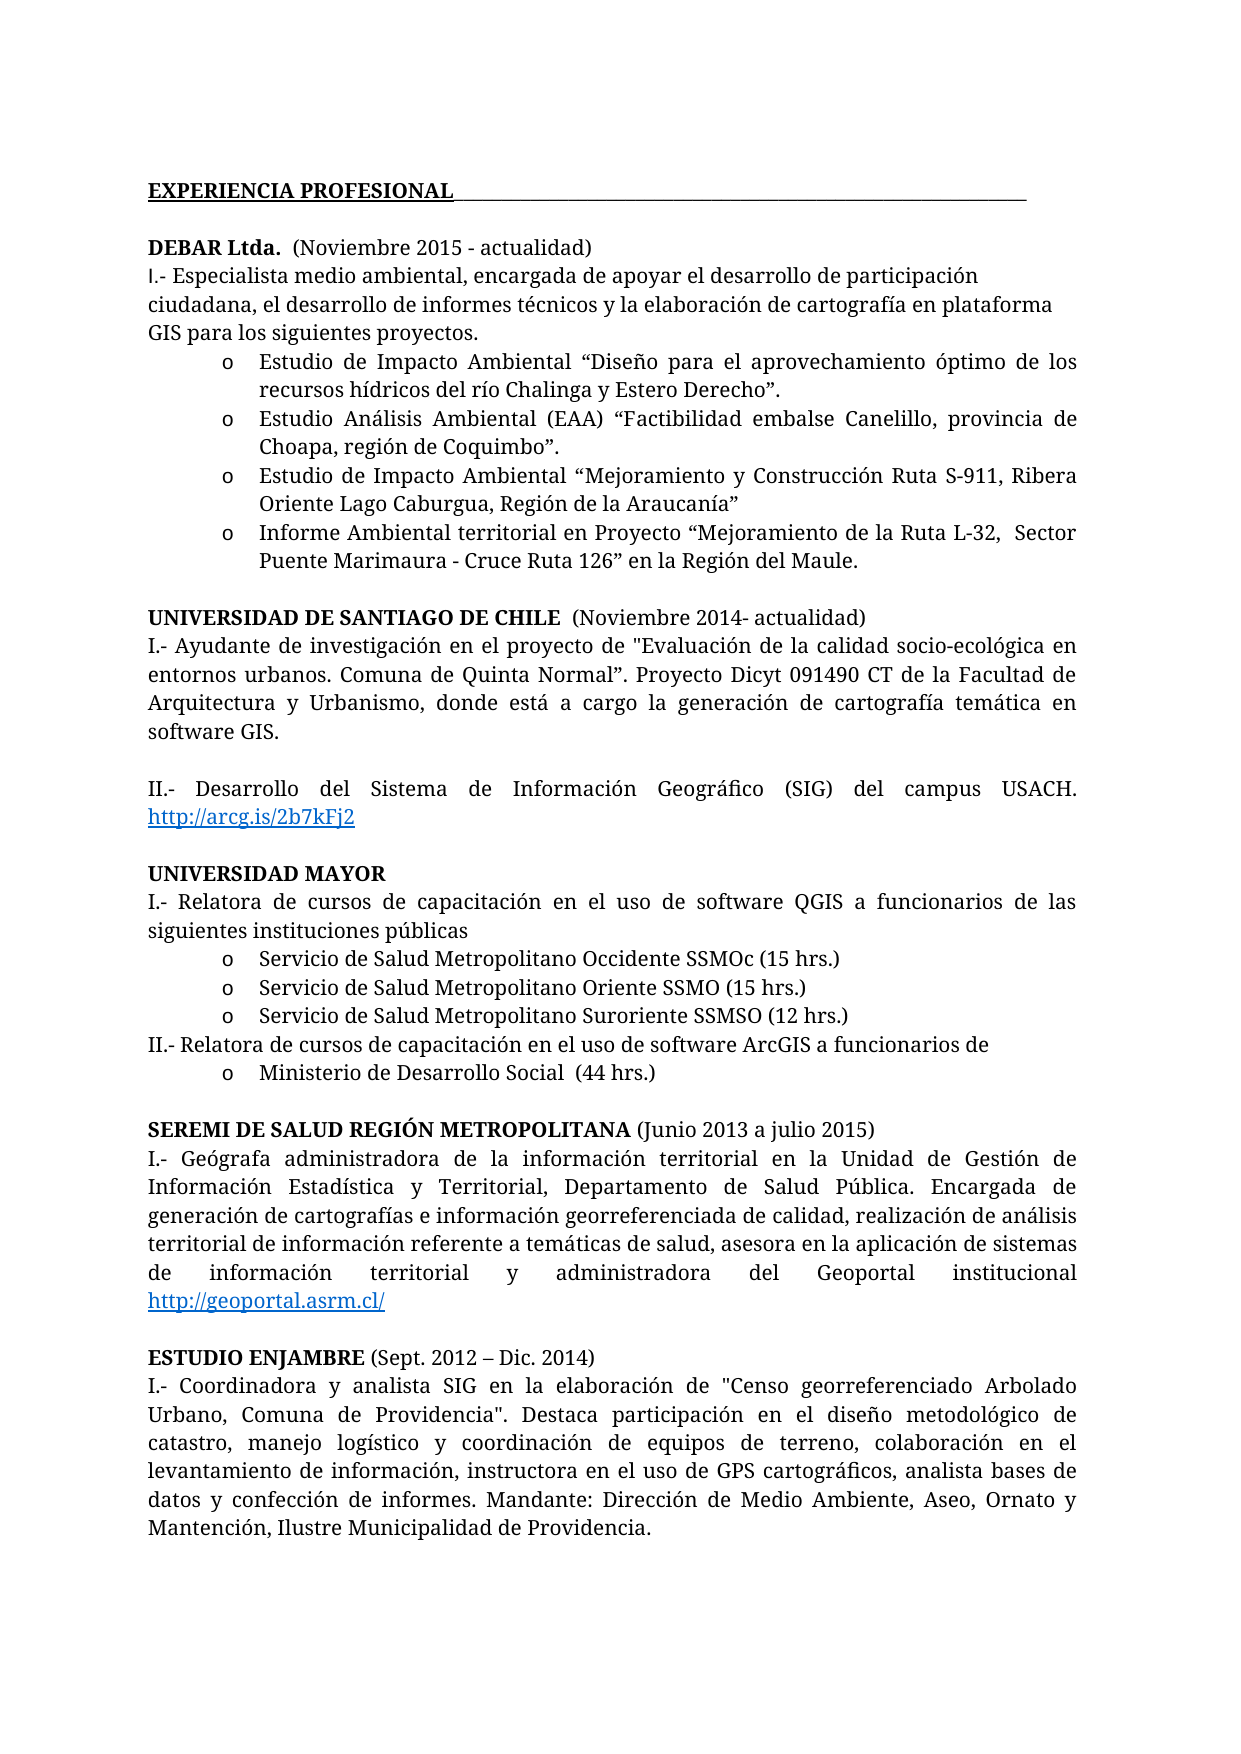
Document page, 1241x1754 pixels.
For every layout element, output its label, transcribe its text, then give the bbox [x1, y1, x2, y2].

text UNIVERSIDAD MAYOR [148, 859, 1078, 887]
text II.- Desarrollo del Sistema de Información Geográfico (SIG) del campus USACH. http://arcg.is/2b7kFj2 [148, 774, 1078, 831]
list Servicio de Salud Metropolitano Occidente SSMOc (15 hrs.) [221, 944, 1078, 973]
text I.- Geógrafa administradora de la información territorial en la Unidad de Gestión de Información Estadística y Territorial, Departamento de Salud Pública. Encargada de generación de cartografías e información georreferenciada de calidad, realización de análisis territorial de información referente a temáticas de salud, asesora en la aplicación de sistemas de información territorial y administradora del Geoportal institucional http://geoportal.asrm.cl/ [148, 1144, 1078, 1314]
text ESTUDIO ENJAMBRE (Sept. 2012 – Dic. 2014) [148, 1343, 1078, 1371]
list Informe Ambiental territorial en Proyecto “Mejoramiento de la Ruta L-32, Sector Puente Marimaura - Cruce Ruta 126” en la Región del Maule. [221, 518, 1078, 575]
text I.- Especialista medio ambiental, encargada de apoyar el desarrollo de participación ciudadana, el desarrollo de informes técnicos y la elaboración de cartografía en plataforma GIS para los siguientes proyectos. [148, 261, 1078, 347]
list Servicio de Salud Metropolitano Suroriente SSMSO (12 hrs.) [221, 1001, 1078, 1030]
text I.- Relatora de cursos de capacitación en el uso de software QGIS a funcionarios de las siguientes instituciones públicas [148, 887, 1078, 944]
list Estudio Análisis Ambiental (EAA) “Factibilidad embalse Canelillo, provincia de Choapa, región de Coquimbo”. [221, 404, 1078, 461]
text I.- Ayudante de investigación en el proyecto de "Evaluación de la calidad socio-ecológica en entornos urbanos. Comuna de Quinta Normal”. Proyecto Dicyt 091490 CT de la Facultad de Arquitectura y Urbanismo, donde está a cargo la generación de cartografía temática en software GIS. [148, 632, 1078, 745]
list Ministerio de Desarrollo Social (44 hrs.) [221, 1058, 1078, 1087]
text II.- Relatora de cursos de capacitación en el uso de software ArcGIS a funcionarios de [148, 1030, 1078, 1058]
list Estudio de Impacto Ambiental “Mejoramiento y Construcción Ruta S-911, Ribera Oriente Lago Caburgua, Región de la Araucanía” [221, 461, 1078, 518]
text UNIVERSIDAD DE SANTIAGO DE CHILE (Noviembre 2014- actualidad) [148, 603, 1078, 632]
text I.- Coordinadora y analista SIG en la elaboración de "Censo georreferenciado Arbolado Urbano, Comuna de Providencia". Destaca participación en el diseño metodológico de catastro, manejo logístico y coordinación de equipos de terreno, colaboración en el levantamiento de información, instructora en el uso de GPS cartográficos, analista bases de datos y confección de informes. Mandante: Dirección de Medio Ambiente, Aseo, Ornato y Mantención, Ilustre Municipalidad de Providencia. [148, 1371, 1078, 1542]
text EXPERIENCIA PROFESIONAL____________________________________________________________ [148, 176, 1078, 204]
list Estudio de Impacto Ambiental “Diseño para el aprovechamiento óptimo de los recursos hídricos del río Chalinga y Estero Derecho”. [221, 347, 1078, 404]
text DEBAR Ltda. (Noviembre 2015 - actualidad) [148, 233, 1078, 261]
text SEREMI DE SALUD REGIÓN METROPOLITANA (Junio 2013 a julio 2015) [148, 1115, 1078, 1144]
list Servicio de Salud Metropolitano Oriente SSMO (15 hrs.) [221, 973, 1078, 1001]
